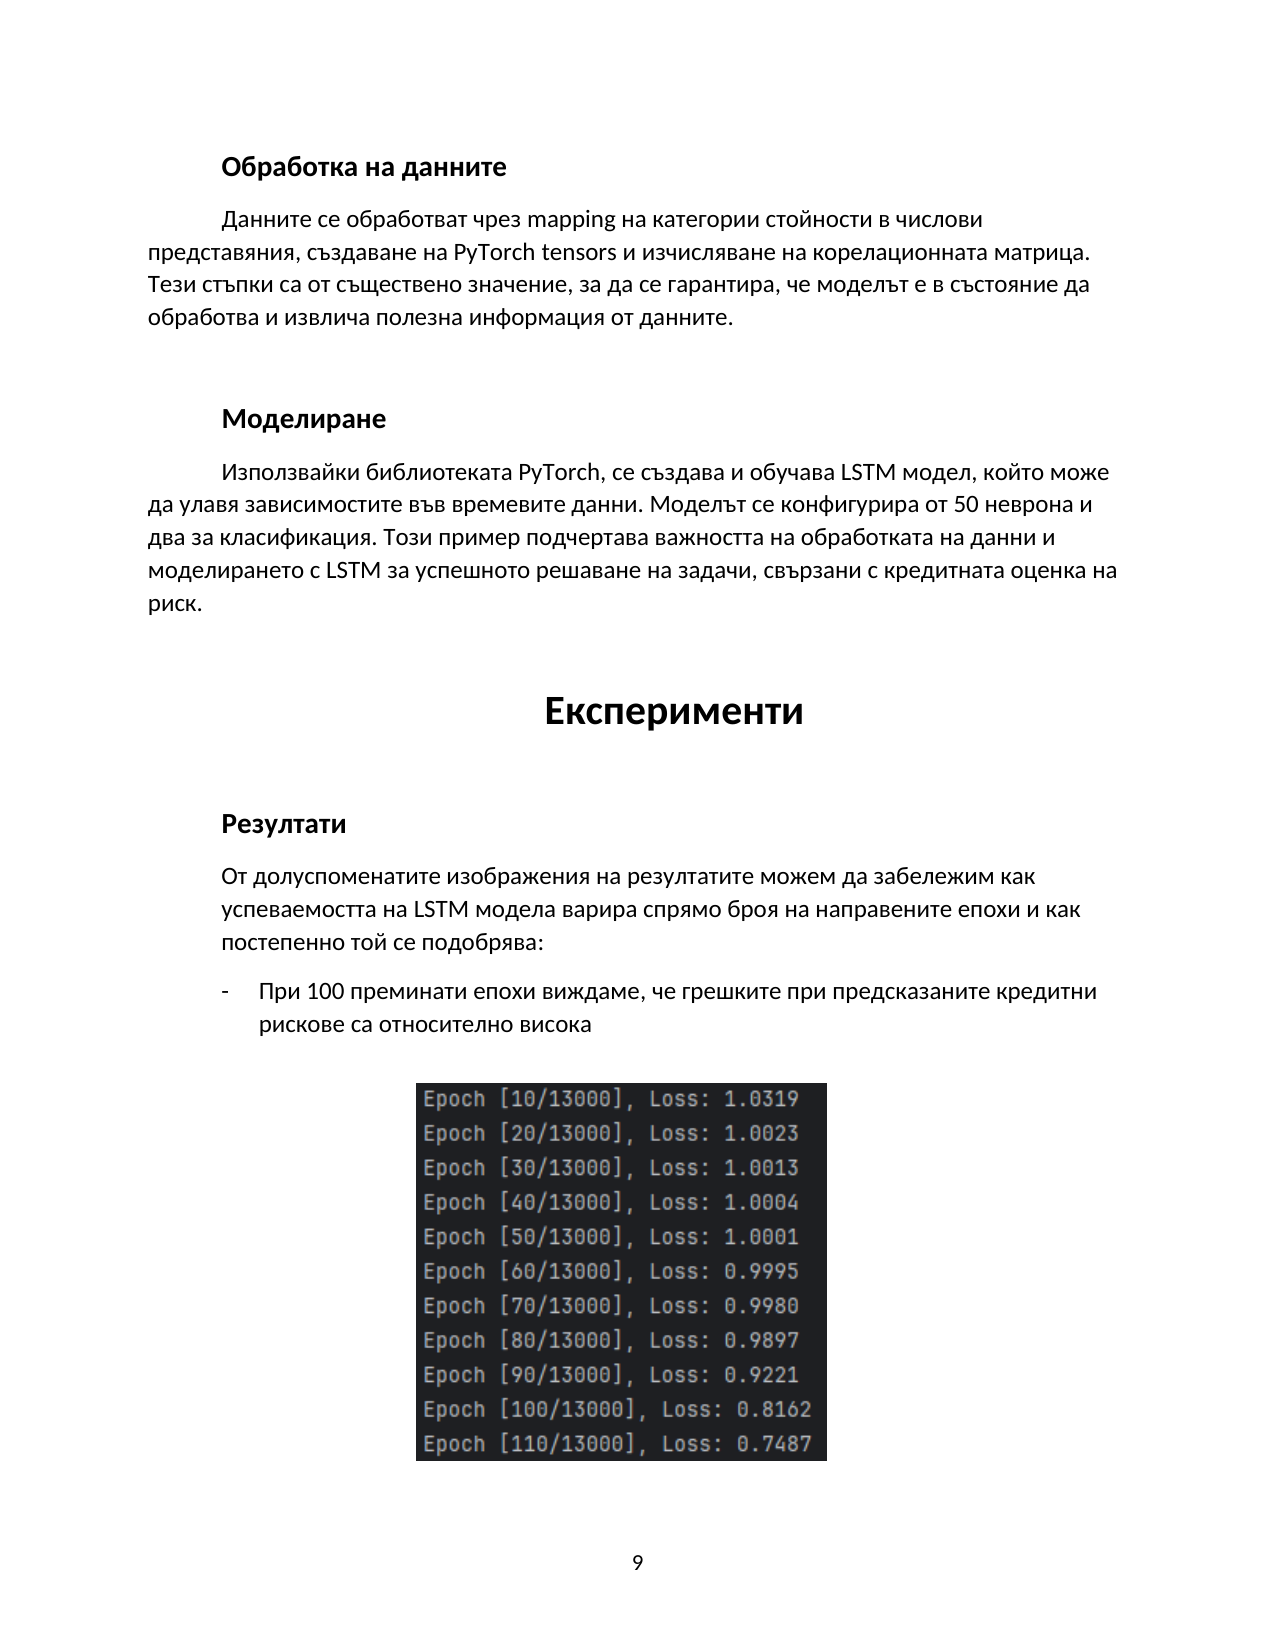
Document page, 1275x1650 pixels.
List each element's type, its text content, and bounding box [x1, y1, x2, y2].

text Обработка на данните [148, 148, 1127, 183]
text Използвайки библиотеката PyTorch, се създава и обучава LSTM модел, който може да улавя зависимостите във времевите данни. Моделът се конфигурира от 50 неврона и два за класификация. Този пример подчертава важността на обработката на данни и моделирането с LSTM за успешното решаване на задачи, свързани с кредитната оценка на риск. [148, 456, 1127, 618]
picture [414, 1083, 828, 1458]
text От долуспоменатите изображения на резултатите можем да забележим как успеваемостта на LSTM модела варира спрямо броя на направените епохи и как постепенно той се подобрява: [221, 860, 1127, 956]
list При 100 преминати епохи виждаме, че грешките при предсказаните кредитни рискове са относително висока [221, 976, 1127, 1039]
text Резултати [148, 805, 1127, 841]
text Моделиране [148, 401, 1127, 436]
text Eксперименти [148, 684, 1127, 735]
text Данните се обработват чрез mapping на категории стойности в числови представяния, създаване на PyTorch tensors и изчисляване на корелационната матрица. Тези стъпки са от съществено значение, за да се гарантира, че моделът е в състояние да обработва и извлича полезна информация от данните. [148, 203, 1127, 332]
